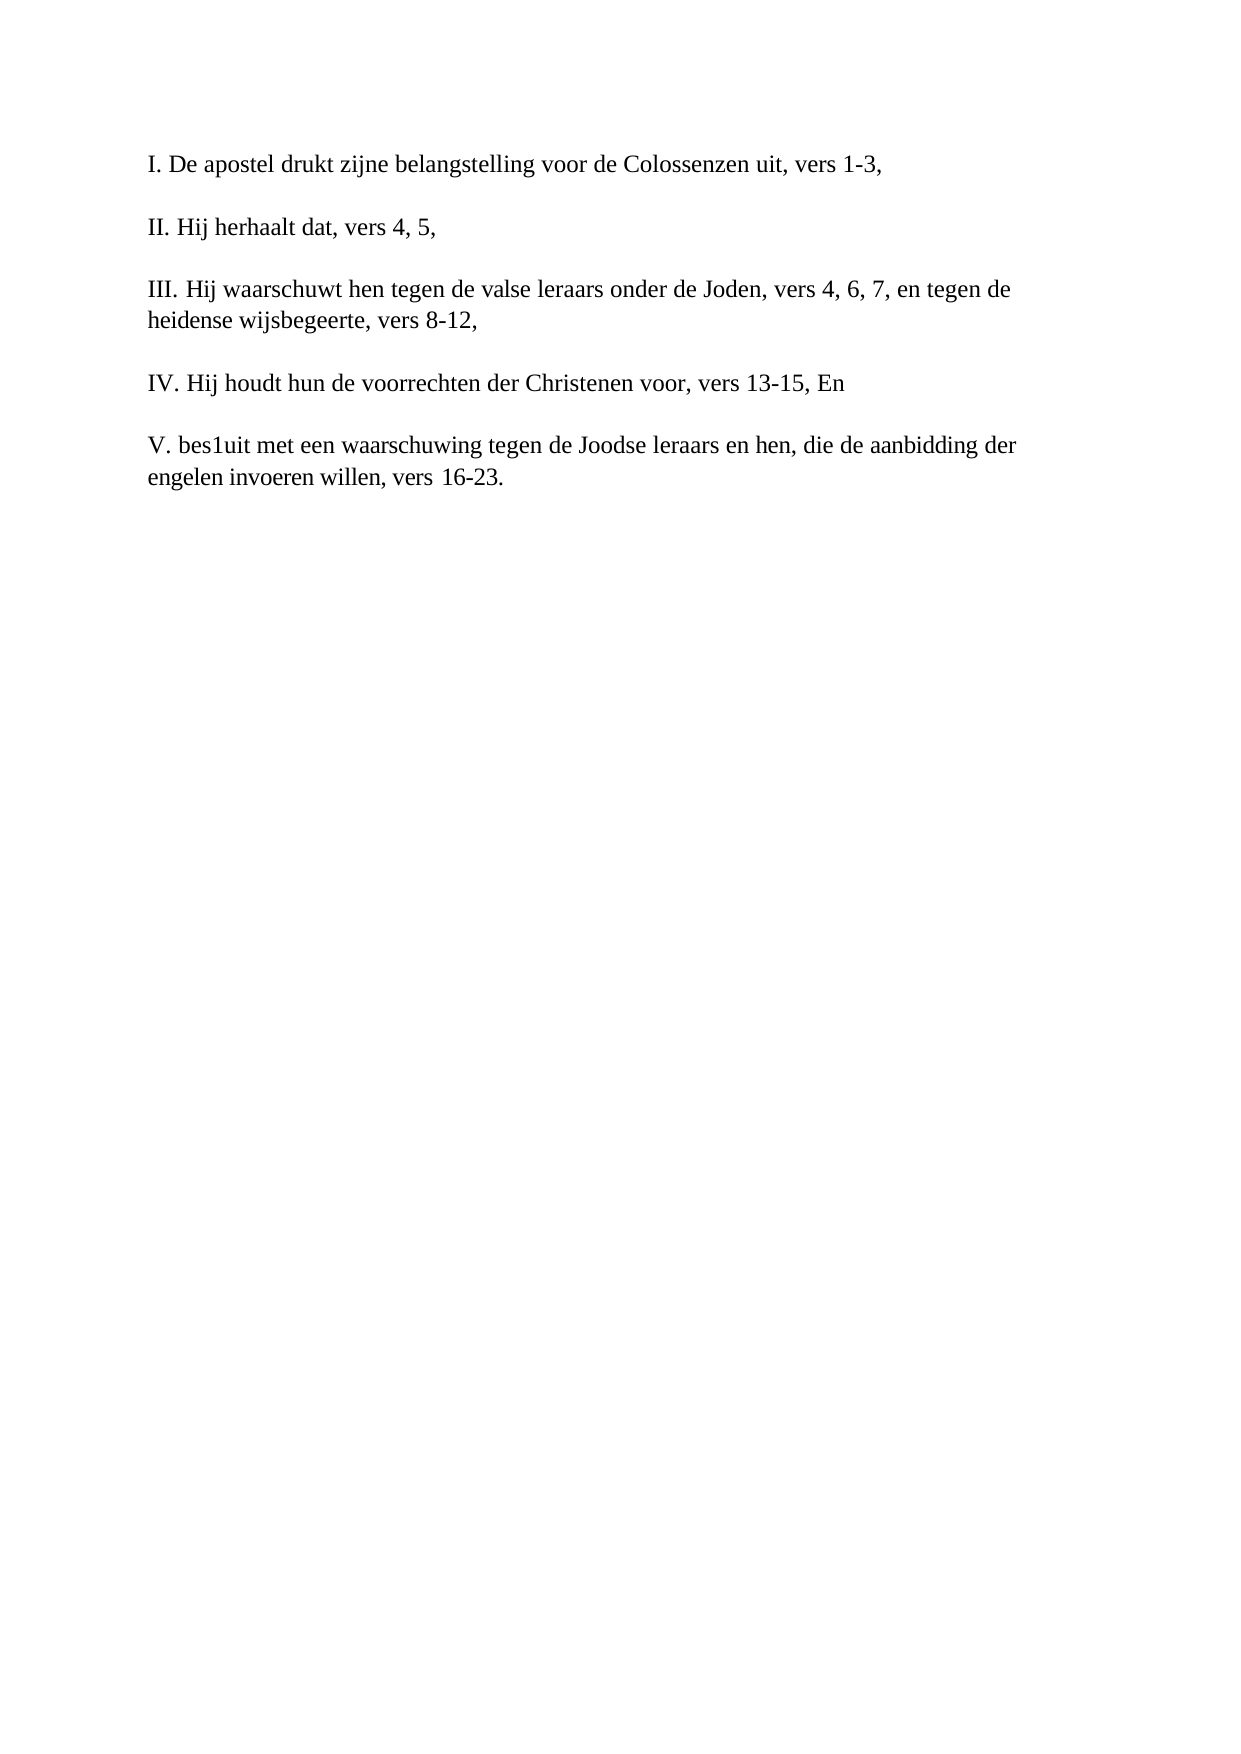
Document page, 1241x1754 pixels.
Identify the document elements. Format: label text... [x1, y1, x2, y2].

list Hij waarschuwt hen tegen de valse leraars onder de Joden, vers 4, 6, 7, en tegen de heidense wijsbegeerte, vers 8-12, [147, 274, 1094, 334]
list bes1uit met een waarschuwing tegen de Joodse leraars en hen, die de aanbidding der engelen invoeren willen, vers 16-23. [147, 430, 1094, 491]
list Hij houdt hun de voorrechten der Christenen voor, vers 13-15, En [147, 368, 1105, 397]
list De apostel drukt zijne belangstelling voor de Colossenzen uit, vers 1-3, [147, 149, 1105, 178]
list Hij herhaalt dat, vers 4, 5, [147, 212, 1105, 241]
